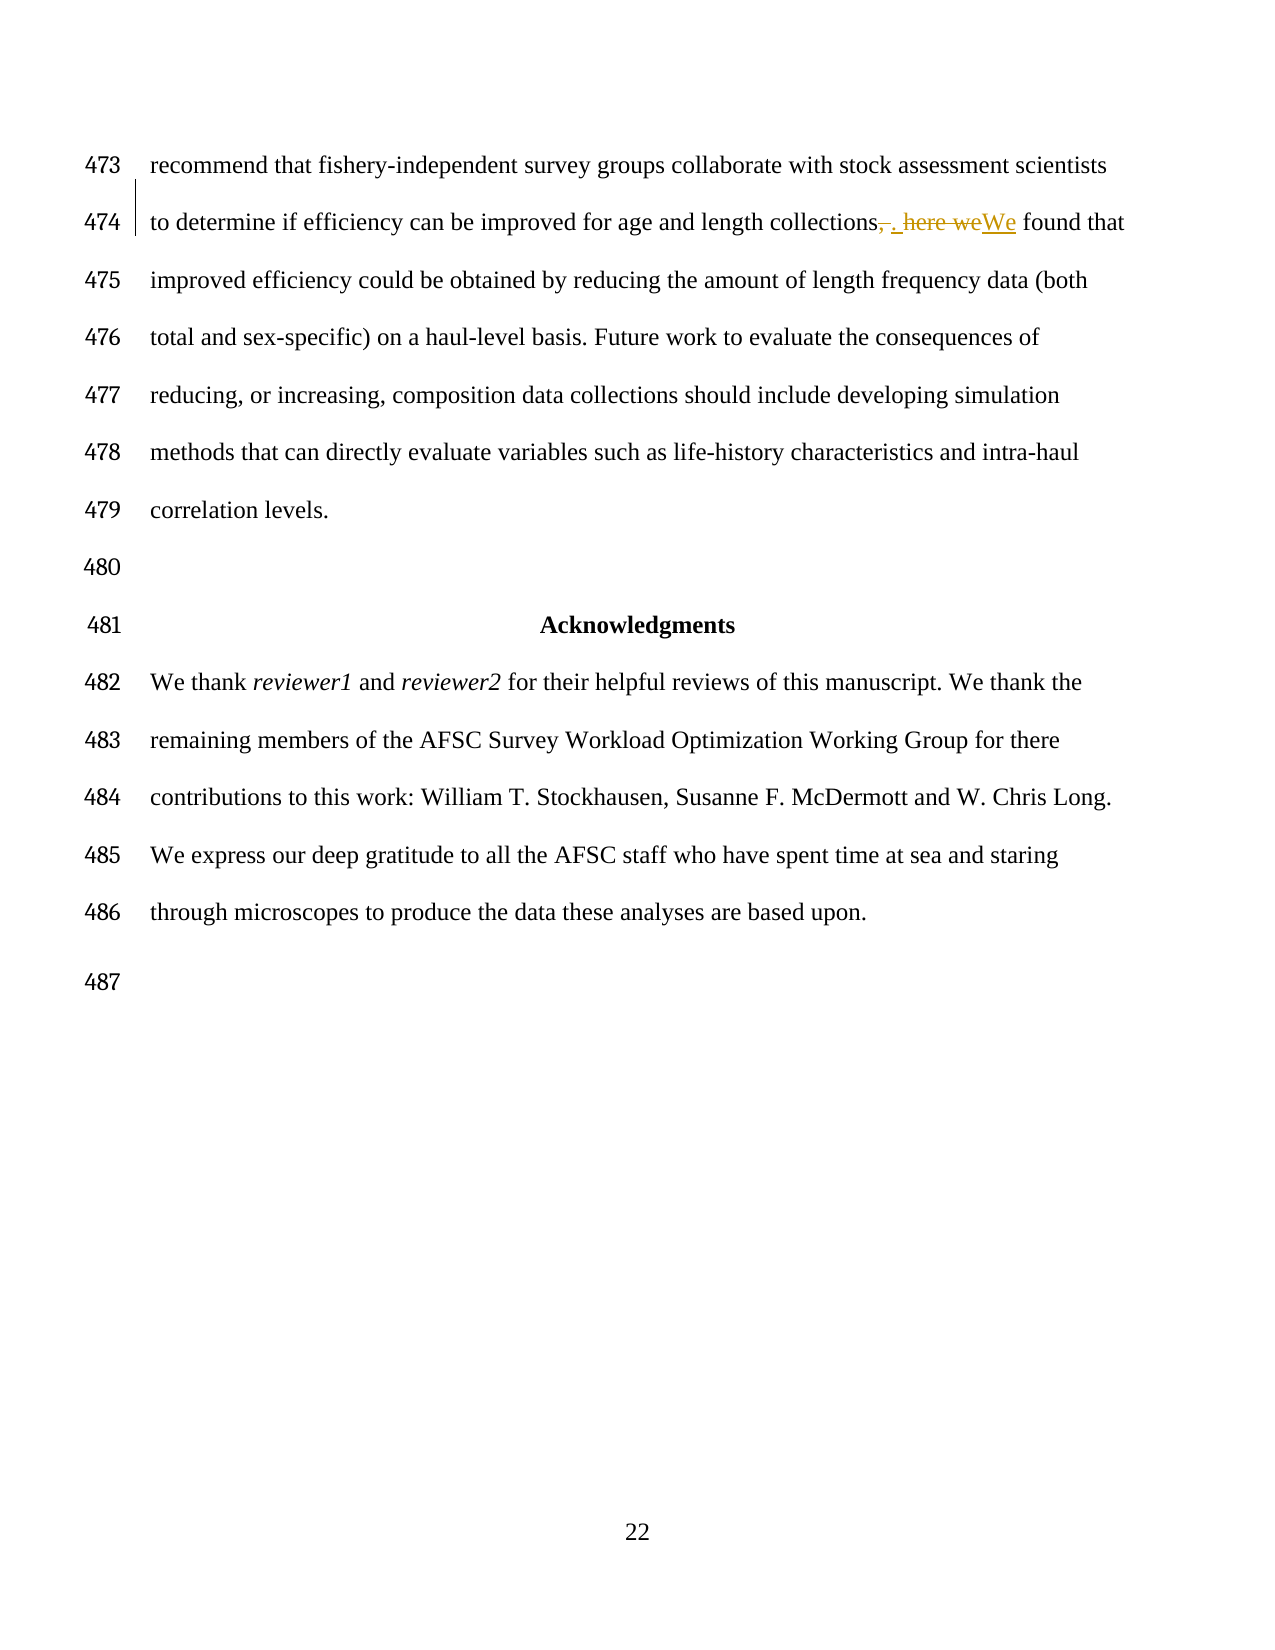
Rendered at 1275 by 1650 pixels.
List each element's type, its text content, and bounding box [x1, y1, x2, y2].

subtitle Acknowledgments [150, 610, 1125, 639]
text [150, 150, 1125, 524]
text We thank reviewer1 and reviewer2 for their helpful reviews of this manuscript. We thank the remaining members of the AFSC Survey Workload Optimization Working Group for there contributions to this work: William T. Stockhausen, Susanne F. McDermott and W. Chris Long. We express our deep gratitude to all the AFSC staff who have spent time at sea and staring through microscopes to produce the data these analyses are based upon. [150, 667, 1125, 926]
